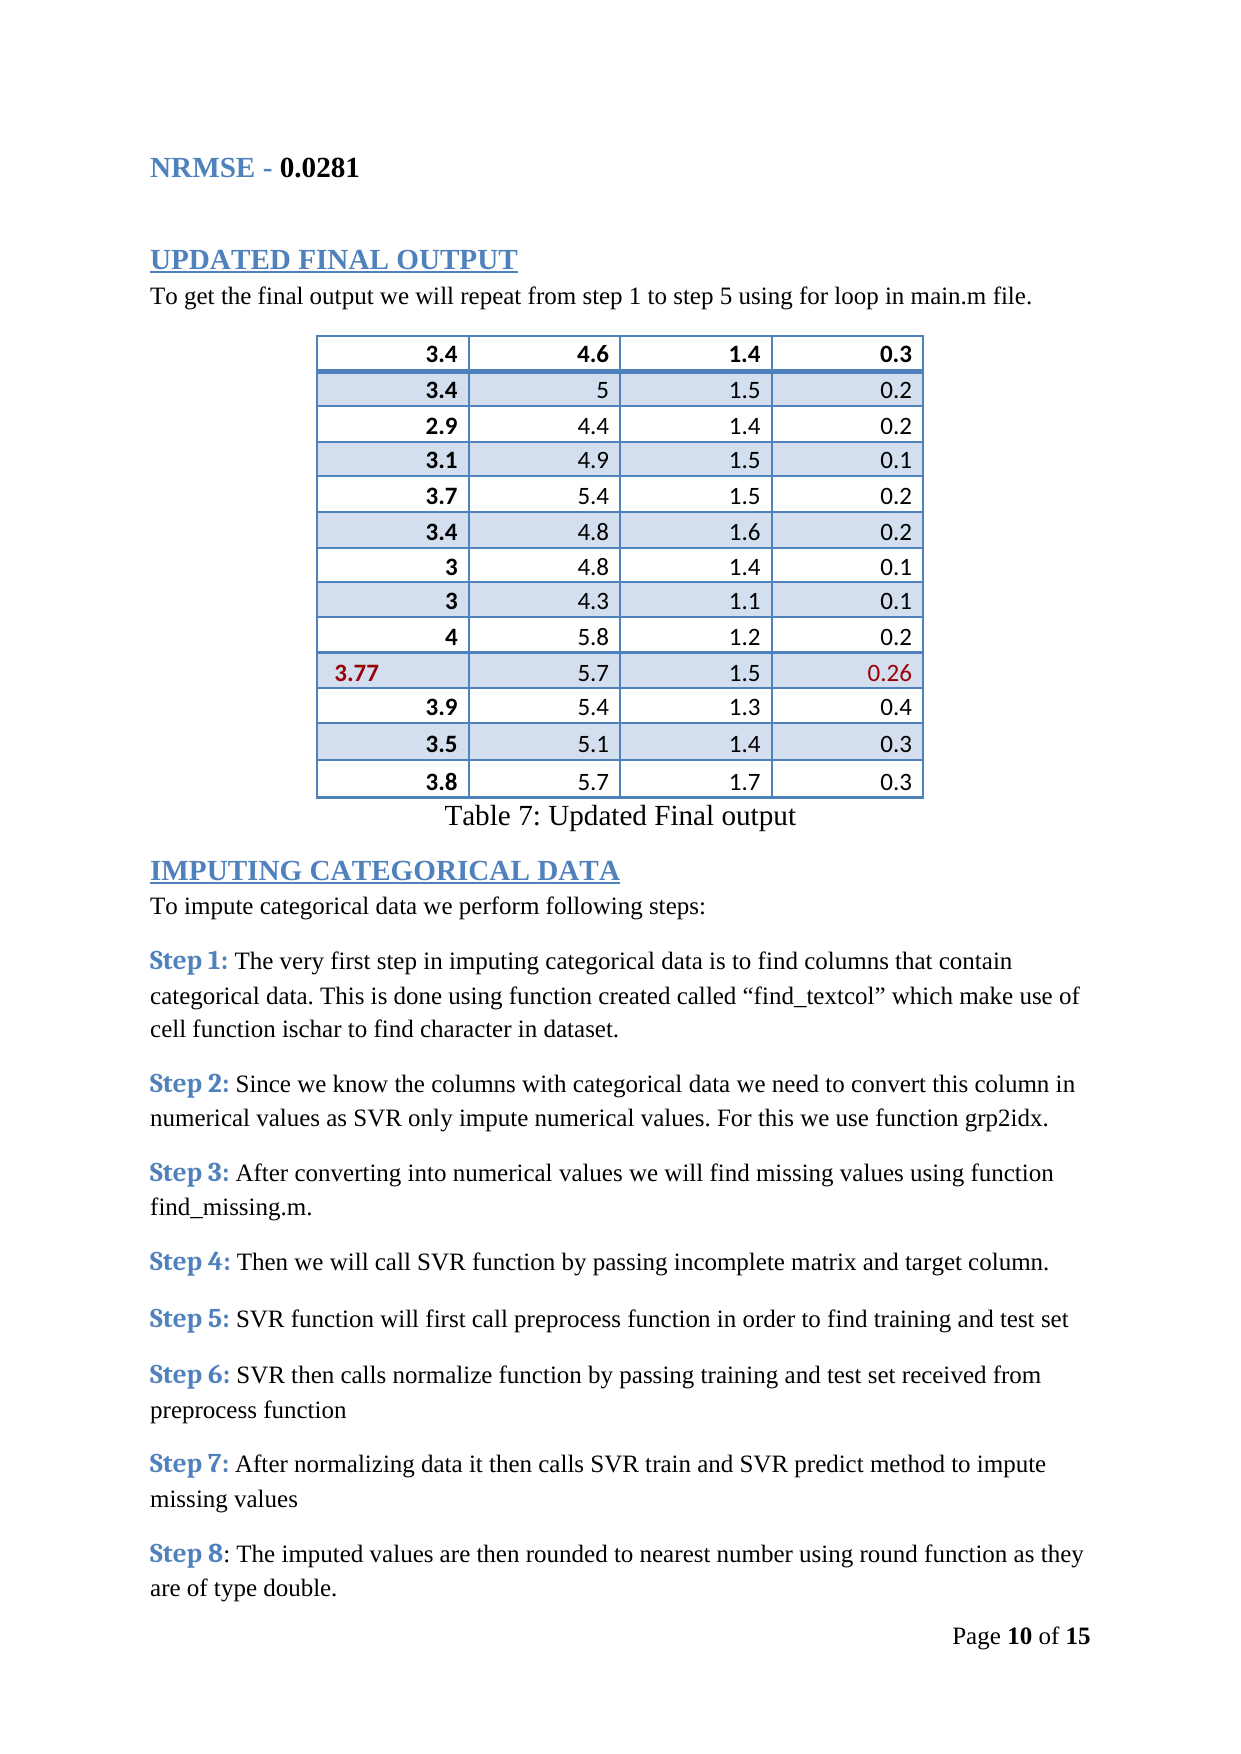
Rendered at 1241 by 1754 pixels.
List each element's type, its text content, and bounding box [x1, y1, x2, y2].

table_cell 1.3 [621, 689, 771, 722]
text Step 8: The imputed values are then rounded to nearest number using round function as they are of type double. [150, 1538, 1090, 1602]
text Step 2: Since we know the columns with categorical data we need to convert this column in numerical values as SVR only impute numerical values. For this we use function grp2idx. [150, 1068, 1090, 1132]
table_cell 5.1 [470, 724, 619, 759]
table_cell 0.2 [773, 618, 922, 651]
table_cell 1.1 [621, 583, 771, 616]
table_cell 0.1 [773, 549, 922, 581]
text Step 4: Then we will call SVR function by passing incomplete matrix and target column. [150, 1246, 1090, 1277]
table_cell 1.4 [621, 549, 771, 581]
table_cell 3 [318, 549, 468, 581]
table_cell 1.5 [621, 374, 771, 405]
table_cell 4 [318, 618, 468, 651]
table_cell 4.4 [470, 407, 619, 441]
table_cell 0.2 [773, 407, 922, 441]
subtitle IMPUTING CATEGORICAL DATA [150, 853, 1090, 886]
table_cell 1.6 [621, 513, 771, 547]
table_cell 0.26 [773, 654, 922, 687]
table_cell 4.3 [470, 583, 619, 616]
table_header 1.4 [621, 337, 771, 369]
table_cell 4.8 [470, 513, 619, 547]
table_cell 5.7 [470, 654, 619, 687]
table_cell 0.2 [773, 477, 922, 511]
table_header 0.3 [773, 337, 922, 369]
table_cell 1.5 [621, 443, 771, 475]
table_cell 1.4 [621, 724, 771, 759]
table_cell 5.8 [470, 618, 619, 651]
table_cell 0.2 [773, 513, 922, 547]
table_cell 5.4 [470, 477, 619, 511]
table_cell 3 [318, 583, 468, 616]
table_cell 0.2 [773, 374, 922, 405]
table_cell 3.5 [318, 724, 468, 759]
text Step 6: SVR then calls normalize function by passing training and test set received from preprocess function [150, 1359, 1090, 1423]
table_cell 1.4 [621, 407, 771, 441]
table_cell 4.8 [470, 549, 619, 581]
table_cell 5.7 [470, 761, 619, 796]
table_cell 3.1 [318, 443, 468, 475]
table_cell 1.5 [621, 477, 771, 511]
table_cell 1.7 [621, 761, 771, 796]
text To get the final output we will repeat from step 1 to step 5 using for loop in main.m file. [150, 281, 1090, 310]
table_cell 1.2 [621, 618, 771, 651]
table_header 3.4 [318, 337, 468, 369]
text Step 1: The very first step in imputing categorical data is to find columns that contain categorical data. This is done using function created called “find_textcol” which make use of cell function ischar to find character in dataset. [150, 945, 1090, 1042]
table_cell 3.9 [318, 689, 468, 722]
table_cell 3.4 [318, 374, 468, 405]
table_cell 0.4 [773, 689, 922, 722]
table_cell 0.1 [773, 443, 922, 475]
table_cell 0.3 [773, 761, 922, 796]
table_cell 0.1 [773, 583, 922, 616]
table_cell 3.8 [318, 761, 468, 796]
table_cell 3.7 [318, 477, 468, 511]
table_cell 0.3 [773, 724, 922, 759]
subtitle UPDATED FINAL OUTPUT [150, 242, 1090, 276]
text Step 7: After normalizing data it then calls SVR train and SVR predict method to impute missing values [150, 1448, 1090, 1513]
table_cell 5 [470, 374, 619, 405]
table_cell 3.4 [318, 513, 468, 547]
table_cell 2.9 [318, 407, 468, 441]
table_cell 3.77 [318, 654, 468, 687]
table_cell 5.4 [470, 689, 619, 722]
text Step 3: After converting into numerical values we will find missing values using function find_missing.m. [150, 1157, 1090, 1221]
table_cell 1.5 [621, 654, 771, 687]
table_header 4.6 [470, 337, 619, 369]
text Table 7: Updated Final output [150, 798, 1090, 832]
text Step 5: SVR function will first call preprocess function in order to find training and test set [150, 1303, 1090, 1334]
table_cell 4.9 [470, 443, 619, 475]
subtitle NRMSE - 0.0281 [150, 150, 1090, 183]
text To impute categorical data we perform following steps: [150, 891, 1090, 920]
